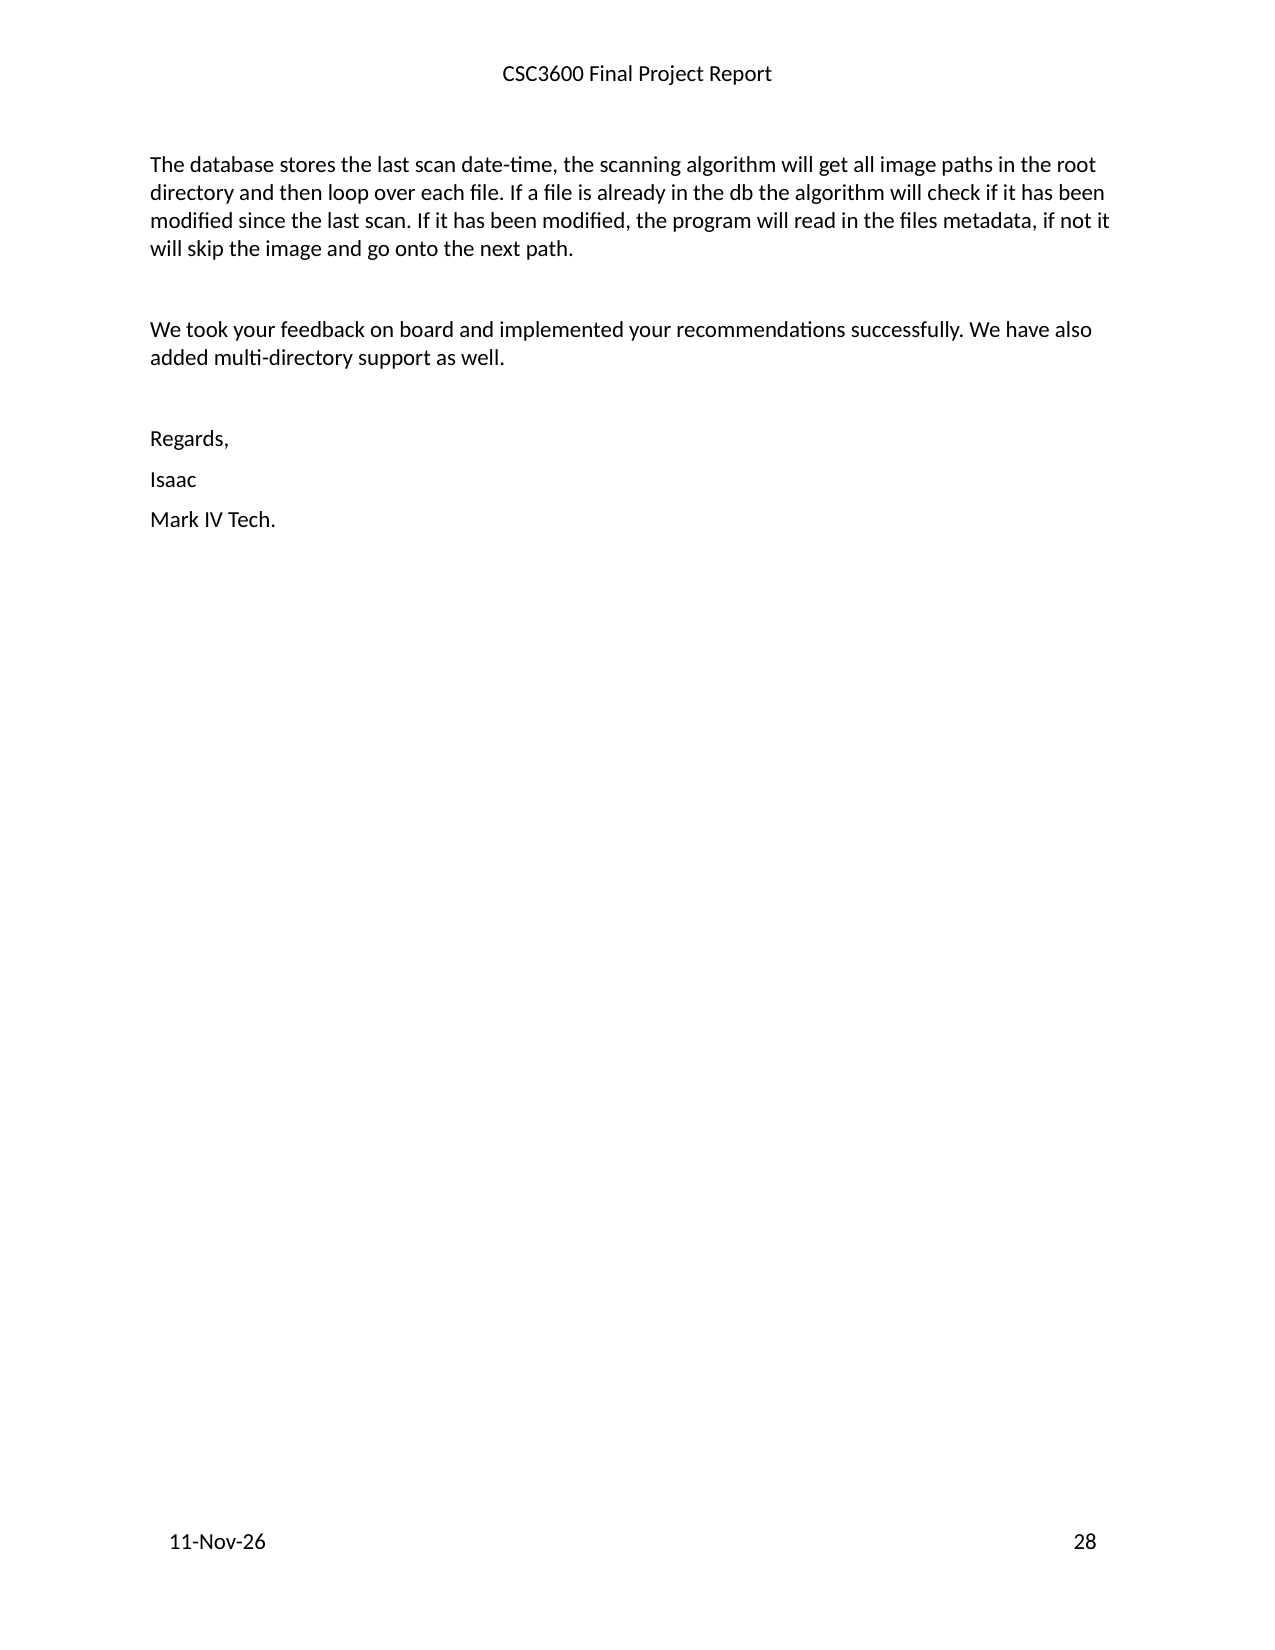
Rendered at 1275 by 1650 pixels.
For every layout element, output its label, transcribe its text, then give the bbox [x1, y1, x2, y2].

text Mark IV Tech. [150, 505, 1117, 533]
text The database stores the last scan date-time, the scanning algorithm will get all image paths in the root directory and then loop over each file. If a file is already in the db the algorithm will check if it has been modified since the last scan. If it has been modified, the program will read in the files metadata, if not it will skip the image and go onto the next path. [150, 150, 1117, 262]
text Isaac [150, 465, 1117, 493]
text We took your feedback on board and implemented your recommendations successfully. We have also added multi-directory support as well. [150, 315, 1117, 371]
text Regards, [150, 424, 1117, 452]
